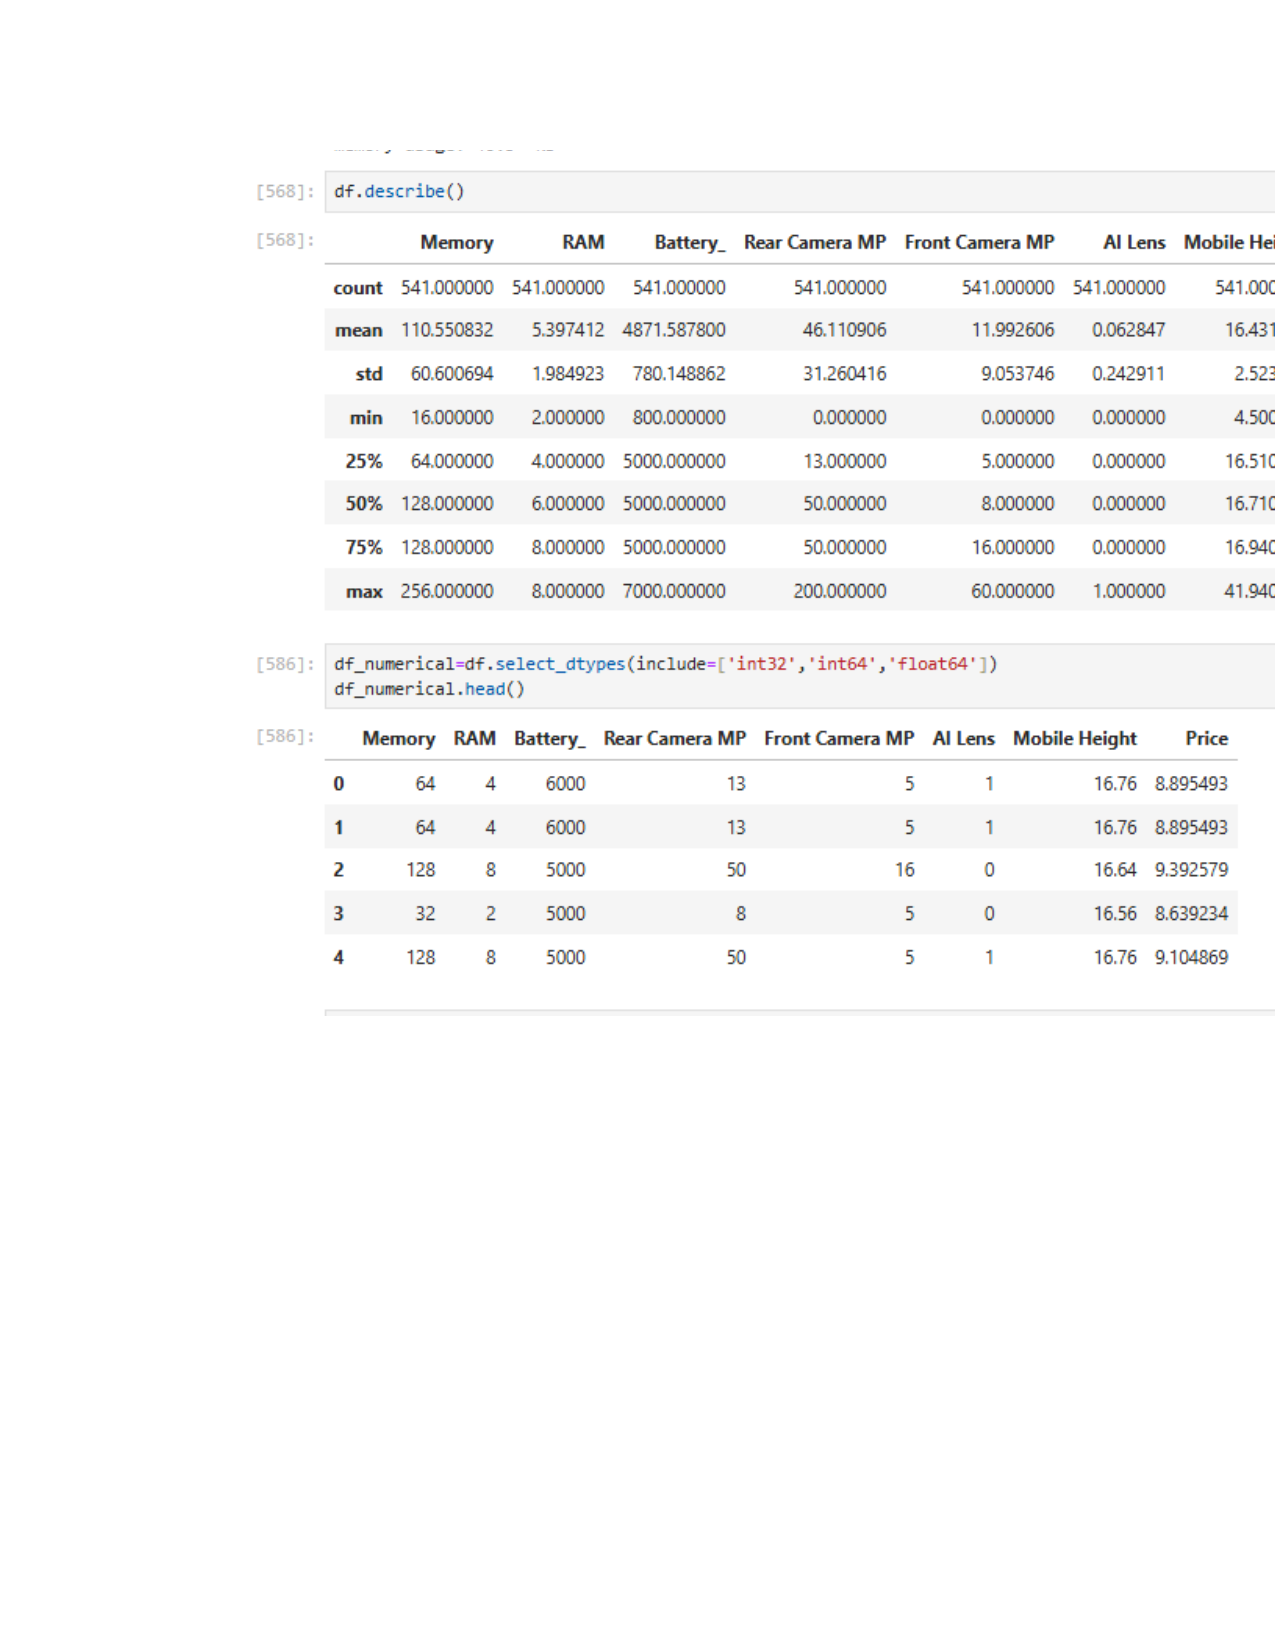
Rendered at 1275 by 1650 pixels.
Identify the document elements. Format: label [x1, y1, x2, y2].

picture [225, 150, 1275, 1016]
